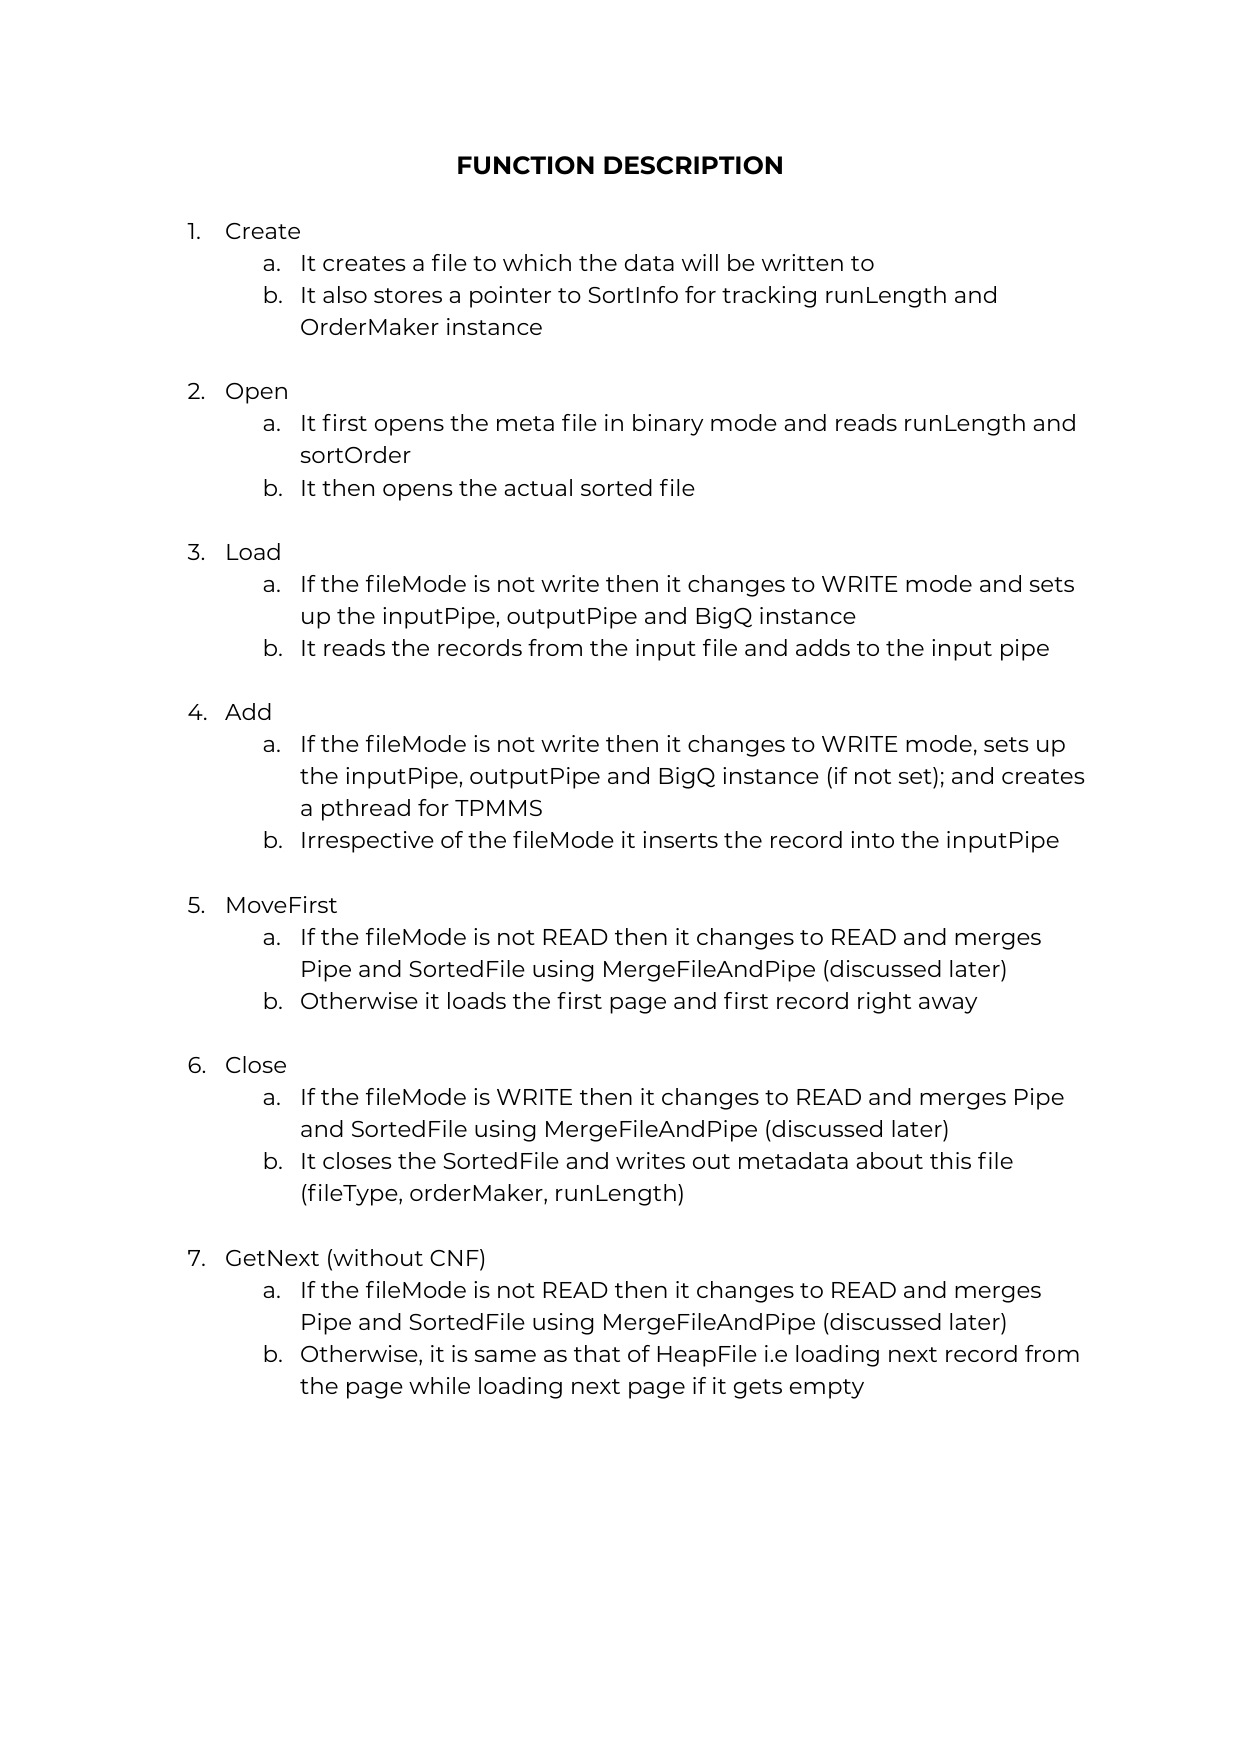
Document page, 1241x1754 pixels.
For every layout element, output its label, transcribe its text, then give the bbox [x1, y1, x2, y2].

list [262, 1276, 1090, 1336]
list MoveFirst [187, 891, 1090, 919]
list It first opens the meta file in binary mode and reads runLength and sortOrder [262, 409, 1090, 469]
list Create [187, 217, 1090, 245]
list Load [187, 538, 1090, 566]
list GetNext (without CNF) [187, 1244, 1090, 1272]
list If the fileMode is not write then it changes to WRITE mode, sets up the inputPipe, outputPipe and BigQ instance (if not set); and creates a pthread for TPMMS [262, 730, 1090, 822]
list Otherwise, it is same as that of HeapFile i.e loading next record from the page while loading next page if it gets empty [262, 1340, 1090, 1400]
list Add [187, 698, 1090, 726]
list Open [187, 377, 1090, 405]
list Close [187, 1051, 1090, 1079]
list Irrespective of the fileMode it inserts the record into the inputPipe [262, 827, 1090, 854]
list It closes the SortedFile and writes out metadata about this file (fileType, orderMaker, runLength) [262, 1147, 1090, 1207]
list It then opens the actual sorted file [262, 474, 1090, 502]
list Otherwise it loads the first page and first record right away [262, 987, 1090, 1015]
subtitle FUNCTION DESCRIPTION [150, 150, 1090, 181]
list It also stores a pointer to SortInfo for tracking runLength and OrderMaker instance [262, 281, 1090, 341]
list If the fileMode is not READ then it changes to READ and merges Pipe and SortedFile using MergeFileAndPipe (discussed later) [262, 923, 1090, 983]
list It creates a file to which the data will be written to [262, 249, 1090, 277]
list If the fileMode is not write then it changes to WRITE mode and sets up the inputPipe, outputPipe and BigQ instance [262, 570, 1090, 630]
list If the fileMode is WRITE then it changes to READ and merges Pipe and SortedFile using MergeFileAndPipe (discussed later) [262, 1083, 1090, 1143]
list It reads the records from the input file and adds to the input pipe [262, 634, 1090, 662]
